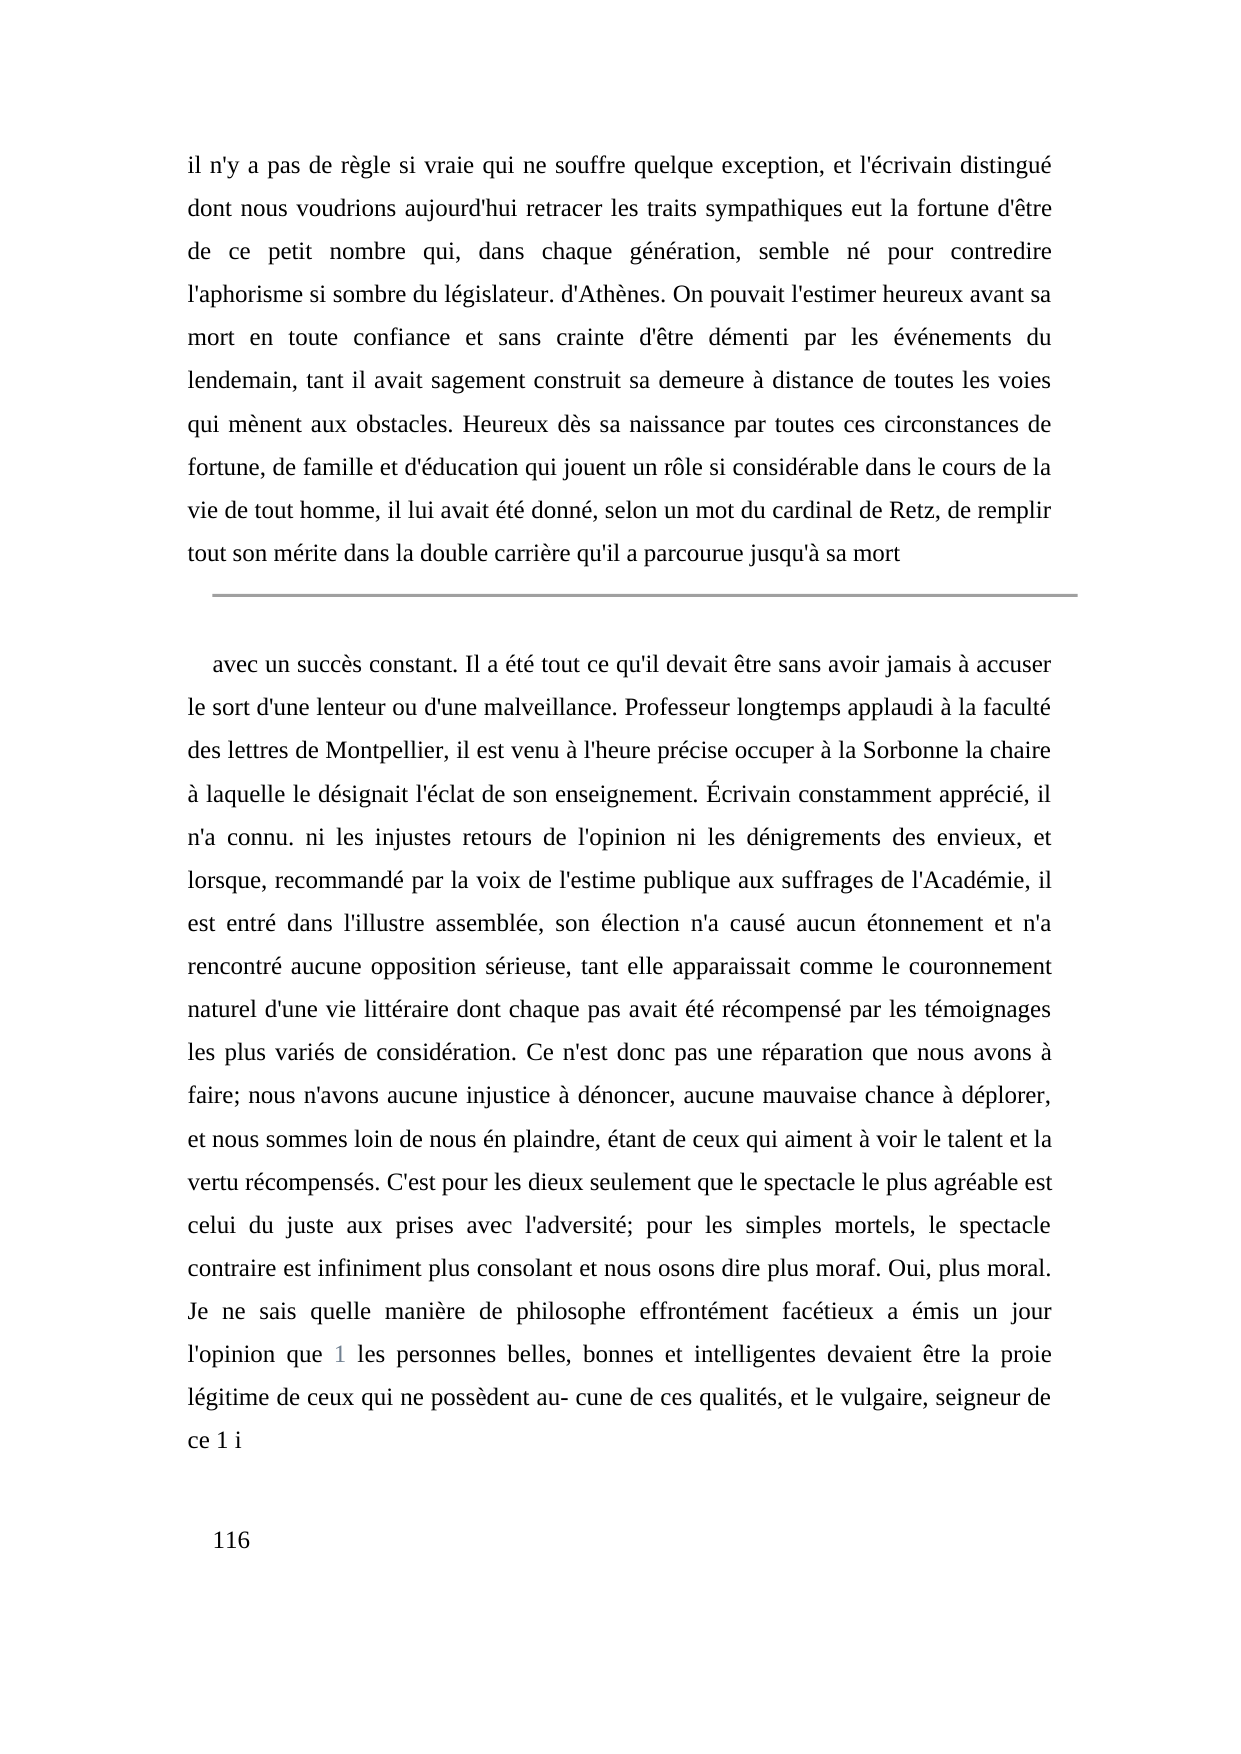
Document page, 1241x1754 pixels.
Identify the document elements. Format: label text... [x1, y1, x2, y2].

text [187, 150, 1053, 567]
text avec un succès constant. Il a été tout ce qu'il devait être sans avoir jamais à accuser le sort d'une lenteur ou d'une malveillance. Professeur longtemps applaudi à la faculté des lettres de Montpellier, il est venu à l'heure précise occuper à la Sorbonne la chaire à laquelle le désignait l'éclat de son enseignement. Écrivain constamment apprécié, il n'a connu. ni les injustes retours de l'opinion ni les dénigrements des envieux, et lorsque, recommandé par la voix de l'estime publique aux suffrages de l'Académie, il est entré dans l'illustre assemblée, son élection n'a causé aucun étonnement et n'a rencontré aucune opposition sérieuse, tant elle apparaissait comme le couronnement naturel d'une vie littéraire dont chaque pas avait été récompensé par les témoignages les plus variés de considération. Ce n'est donc pas une réparation que nous avons à faire; nous n'avons aucune injustice à dénoncer, aucune mauvaise chance à déplorer, et nous sommes loin de nous én plaindre, étant de ceux qui aiment à voir le talent et la vertu récompensés. C'est pour les dieux seulement que le spectacle le plus agréable est celui du juste aux prises avec l'adversité; pour les simples mortels, le spectacle contraire est infiniment plus consolant et nous osons dire plus moraf. Oui, plus moral. Je ne sais quelle manière de philosophe effrontément facétieux a émis un jour l'opinion que 1 les personnes belles, bonnes et intelligentes devaient être la proie légitime de ceux qui ne possèdent au- cune de ces qualités, et le vulgaire, seigneur de ce 1 i [187, 649, 1053, 1454]
